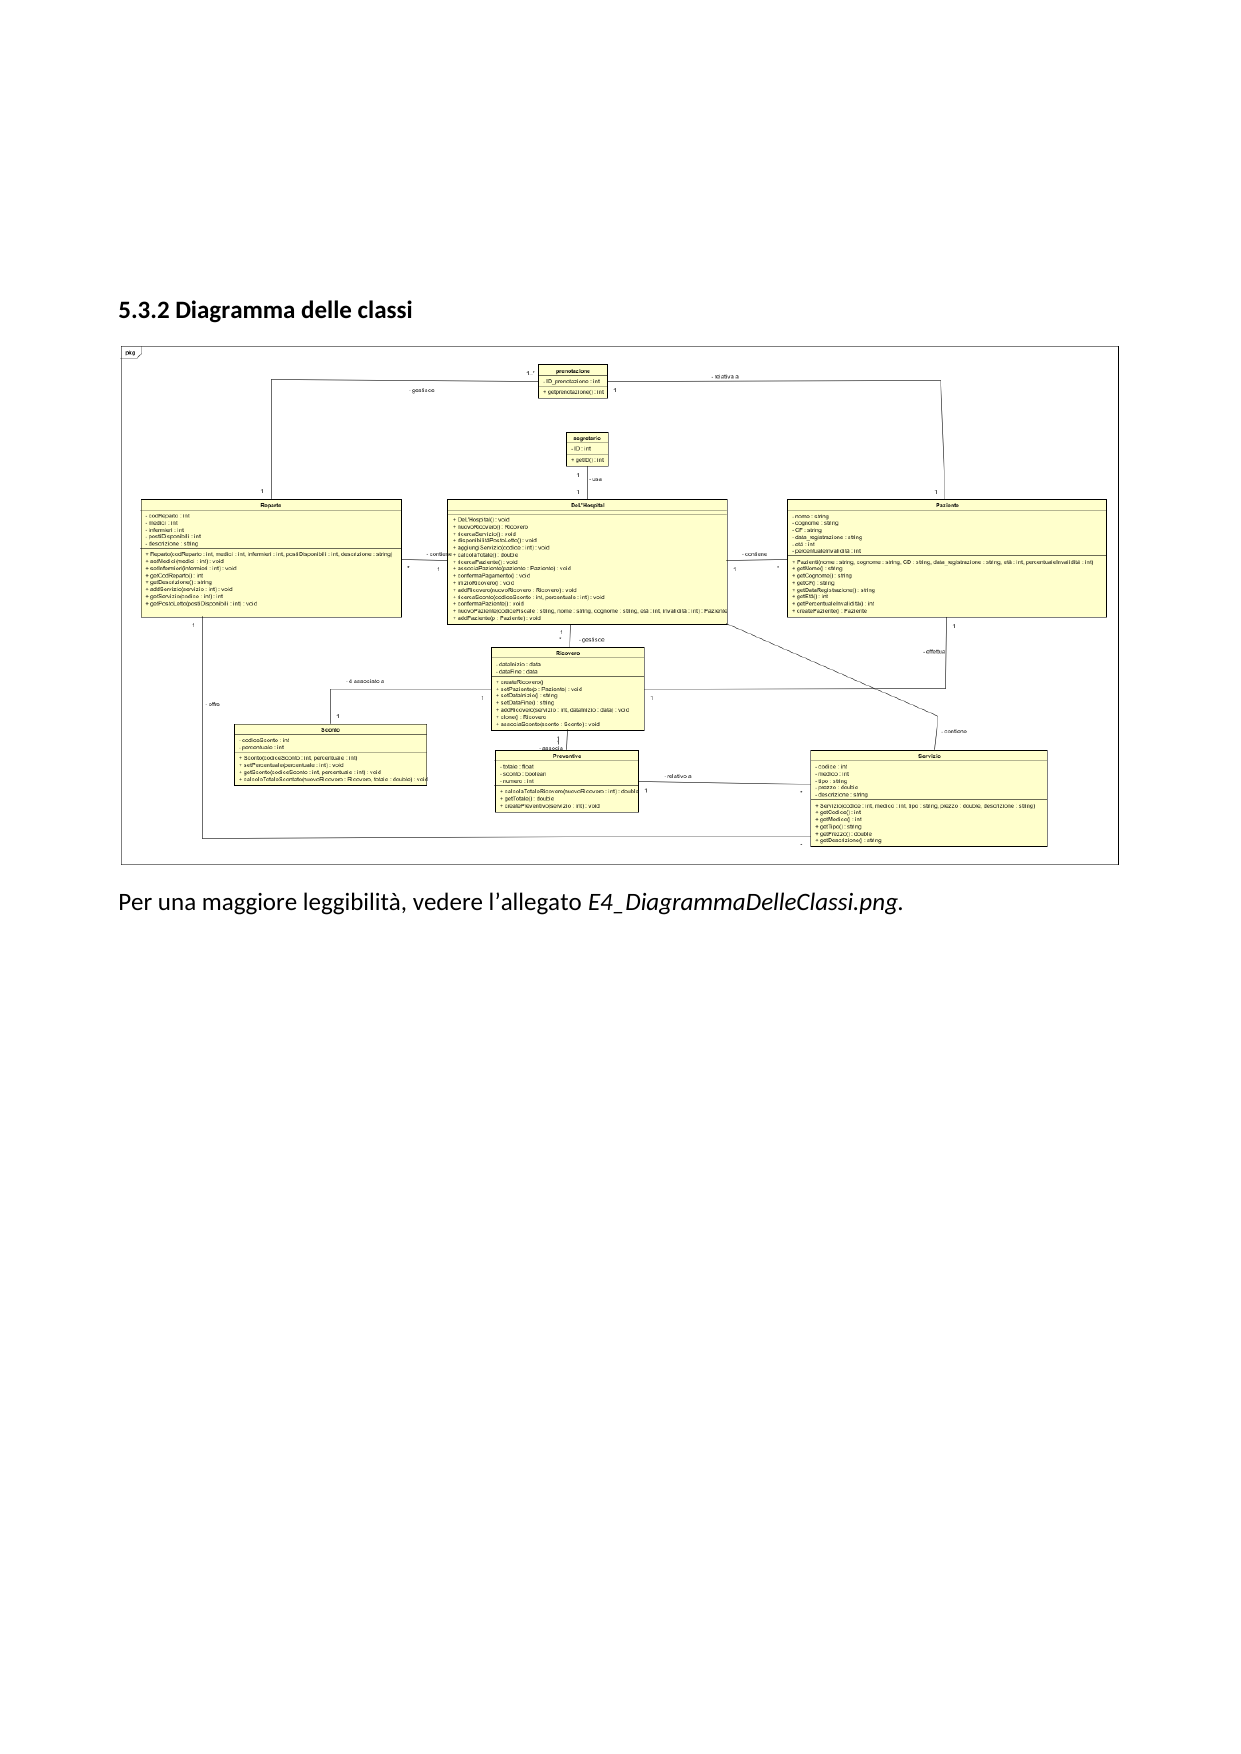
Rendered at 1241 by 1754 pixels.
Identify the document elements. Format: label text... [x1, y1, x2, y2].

text Per una maggiore leggibilità, vedere l’allegato E4_DiagrammaDelleClassi.png. [118, 886, 1122, 916]
text 5.3.2 Diagramma delle classi [118, 294, 1122, 325]
